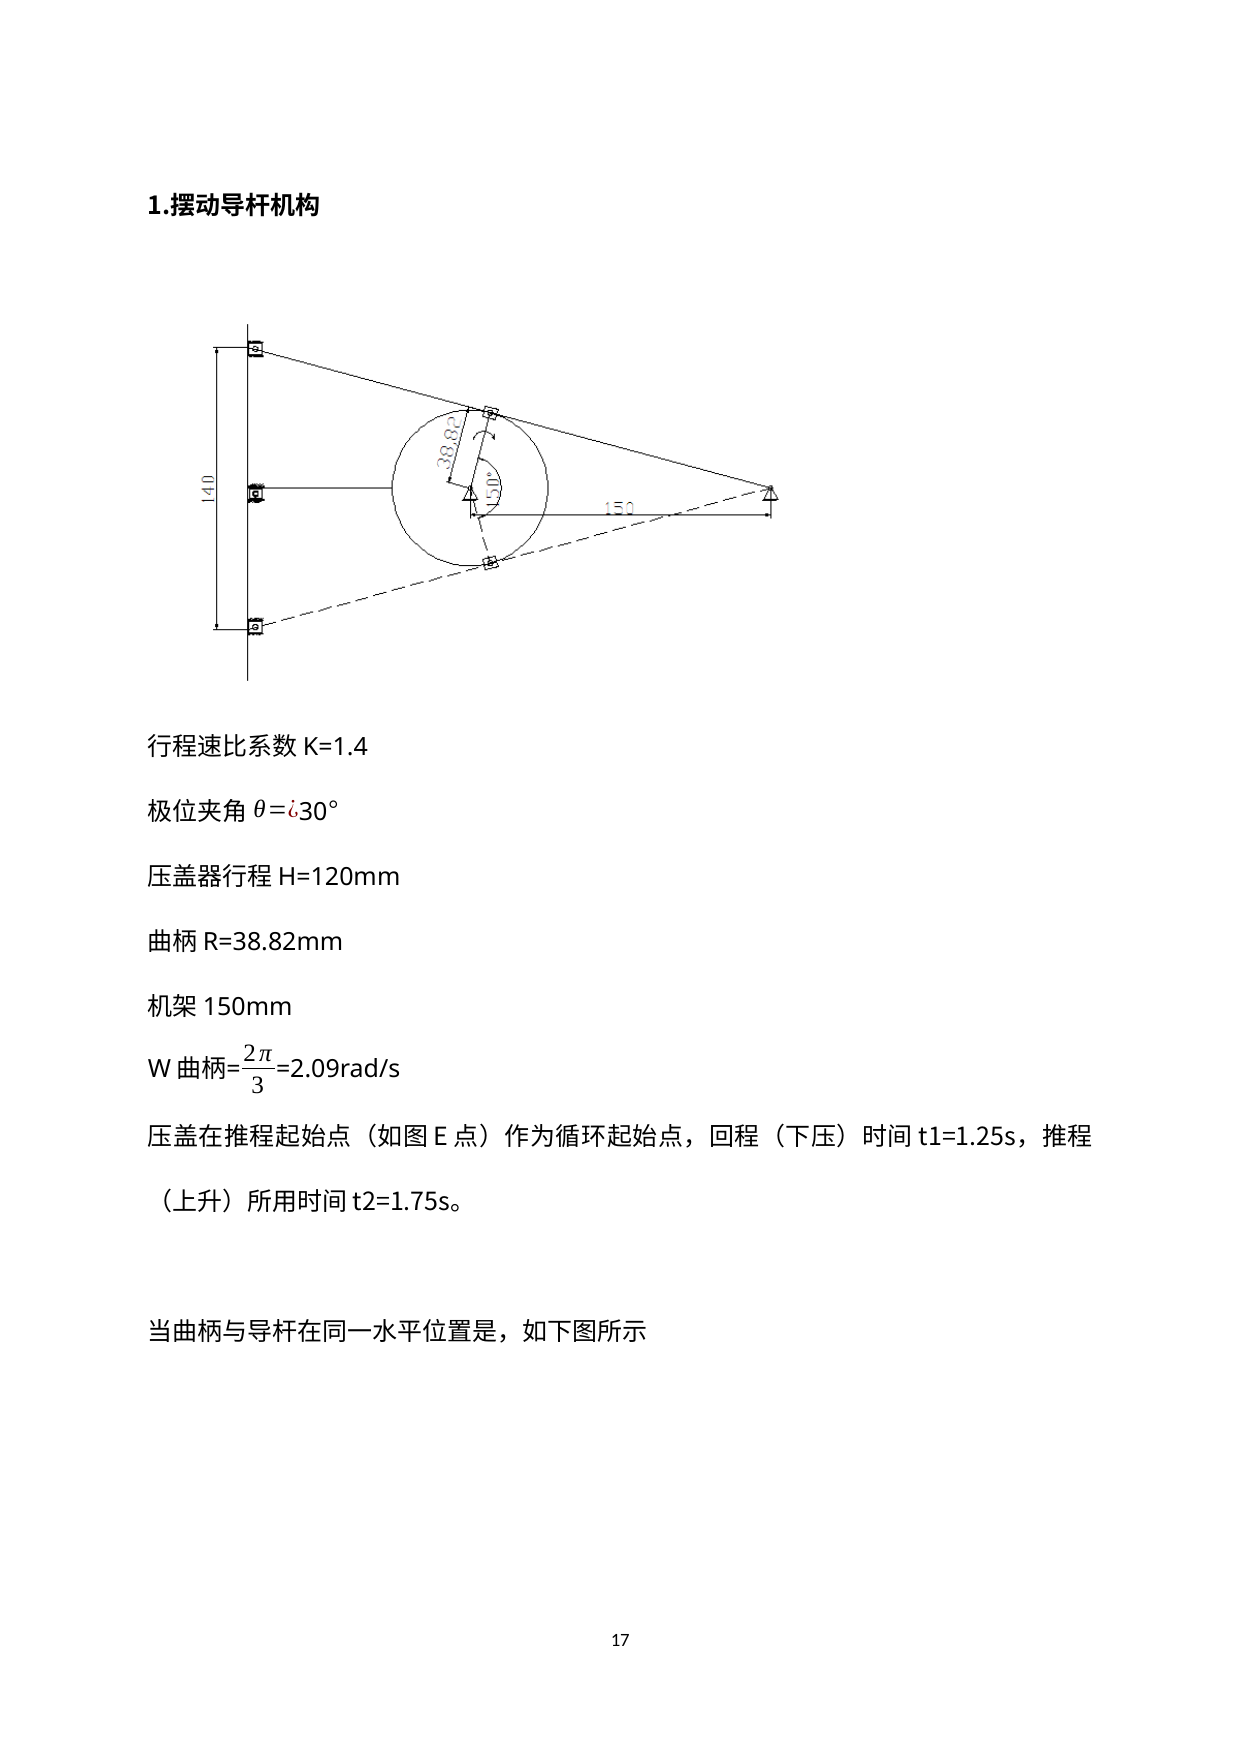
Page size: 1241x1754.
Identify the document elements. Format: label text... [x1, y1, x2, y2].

text W曲柄==2.09rad/s [148, 1037, 1092, 1102]
text 压盖器行程H=120mm [148, 842, 1092, 907]
text 当曲柄与导杆在同一水平位置是，如下图所示 [148, 1297, 1092, 1362]
text 极位夹角 30 [148, 777, 1092, 842]
text 行程速比系数K=1.4 [148, 712, 1092, 777]
text 曲柄R=38.82mm [148, 907, 1092, 972]
subtitle 1.摆动导杆机构 [148, 171, 1092, 236]
text 压盖在推程起始点（如图E点）作为循环起始点，回程（下压）时间t1=1.25s，推程（上升）所用时间t2=1.75s。 [148, 1102, 1092, 1232]
picture [147, 289, 821, 685]
text 机架150mm [148, 972, 1092, 1037]
